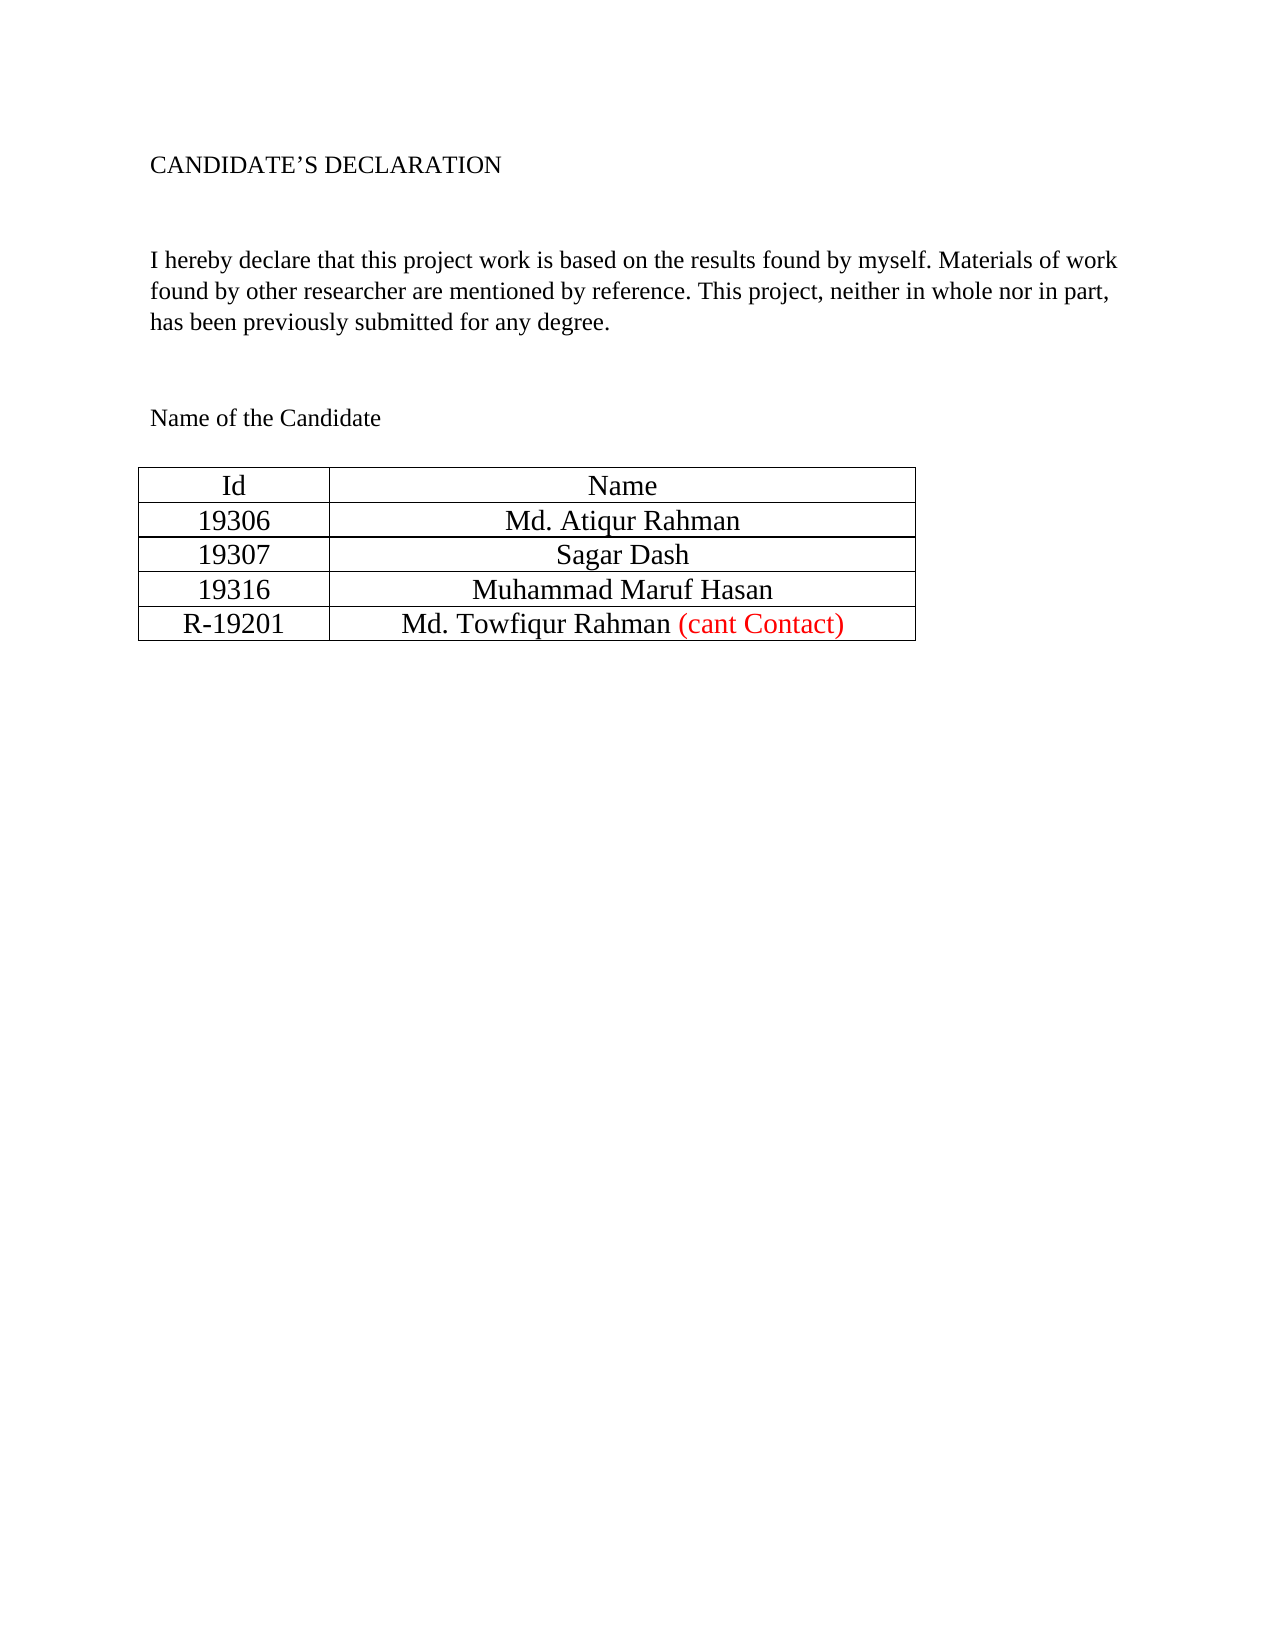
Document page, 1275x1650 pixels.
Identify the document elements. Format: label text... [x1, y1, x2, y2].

text CANDIDATE’S DECLARATION [150, 150, 1125, 179]
table_cell 19307 [139, 538, 329, 571]
table_header Name [330, 468, 915, 502]
table_cell Sagar Dash [330, 538, 915, 571]
table_header Id [139, 468, 329, 502]
table_cell Md. Atiqur Rahman [330, 503, 915, 536]
table_cell 19306 [139, 503, 329, 536]
table_cell 19316 [139, 572, 329, 606]
text Name of the Candidate [150, 403, 1125, 432]
text I hereby declare that this project work is based on the results found by myself. Materials of work found by other researcher are mentioned by reference. This project, neither in whole nor in part, has been previously submitted for any degree. [150, 245, 1125, 336]
table_cell R-19201 [139, 607, 329, 640]
table_cell Md. Towfiqur Rahman (cant Contact) [330, 607, 915, 640]
table_cell Muhammad Maruf Hasan [330, 572, 915, 606]
